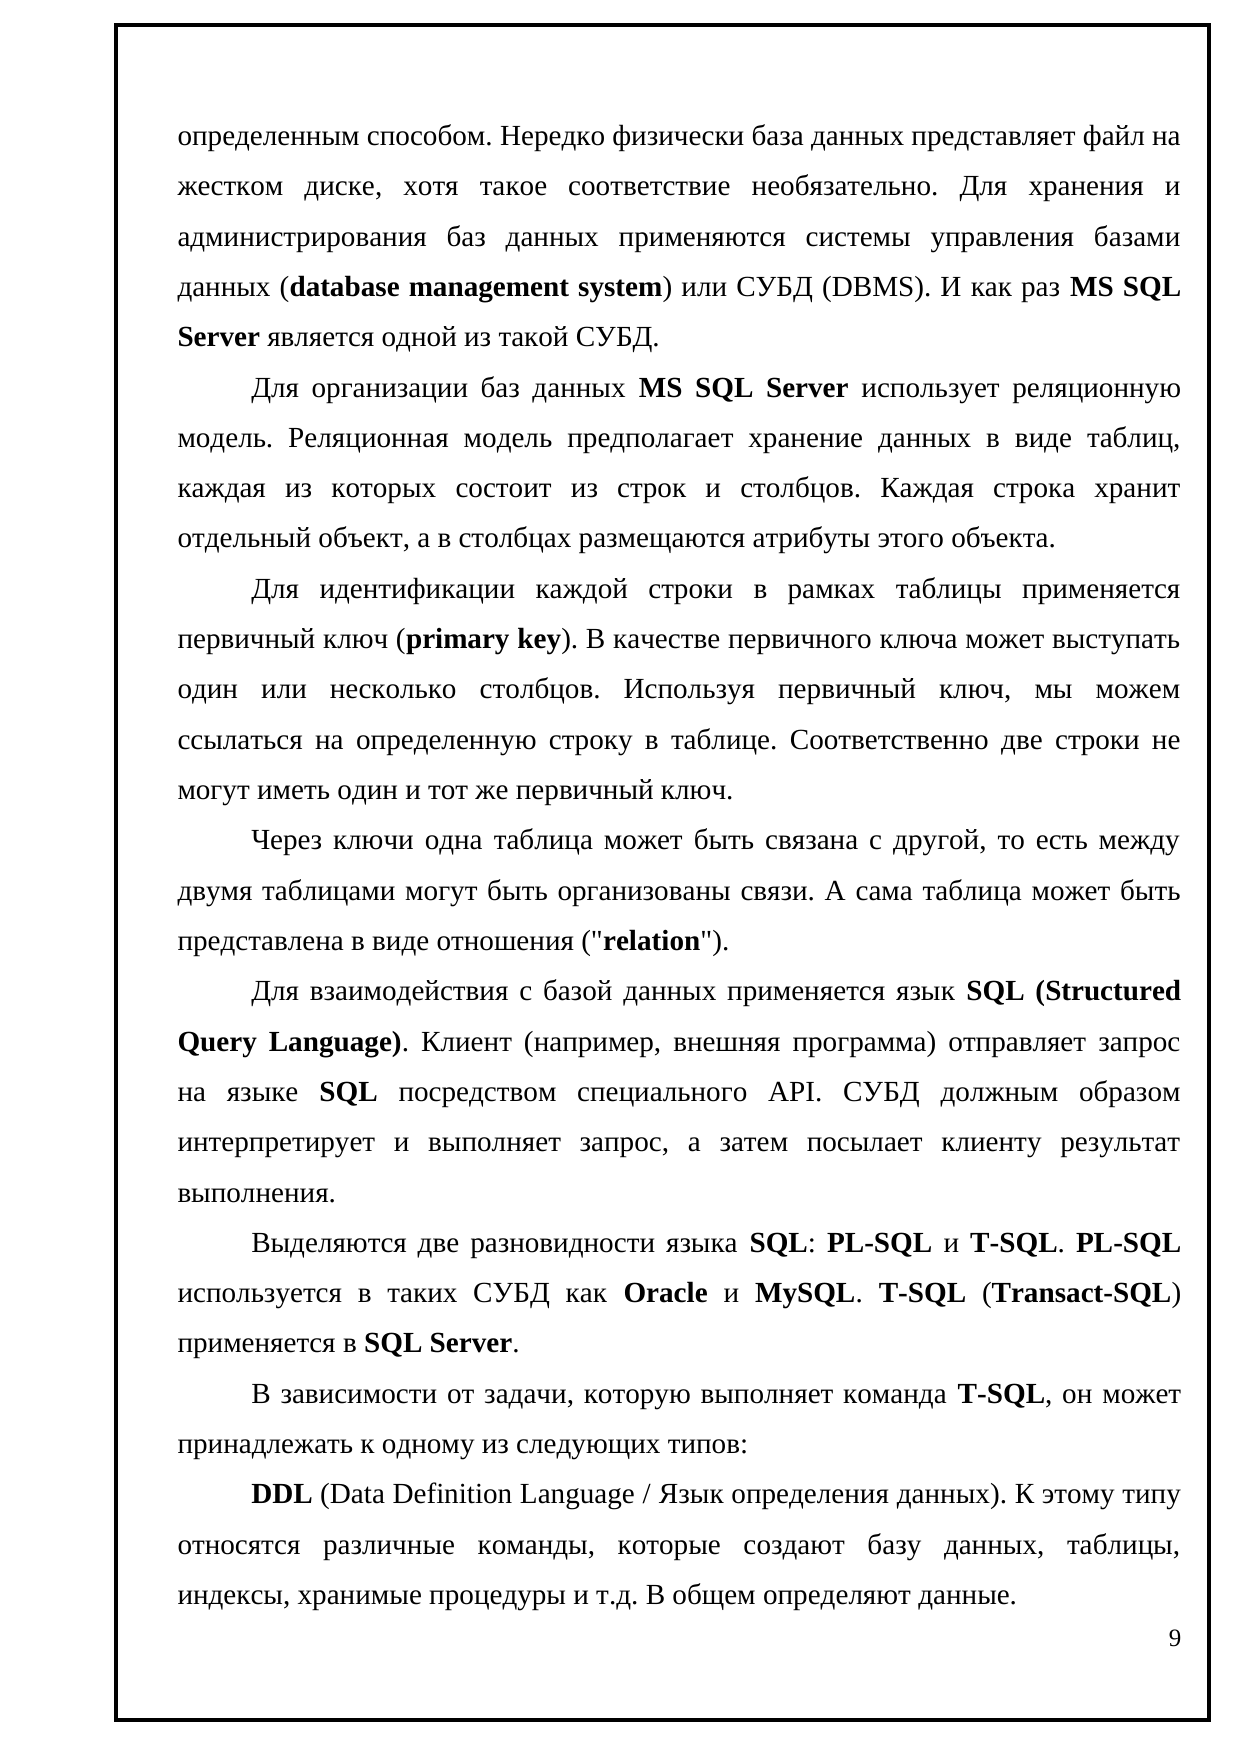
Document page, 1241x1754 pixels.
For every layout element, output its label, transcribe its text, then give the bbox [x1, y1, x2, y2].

text Выделяются две разновидности языка SQL: PL-SQL и T-SQL. PL-SQL используется в таких СУБД как Oracle и MySQL. T-SQL (Transact-SQL) применяется в SQL Server. [177, 1225, 1181, 1359]
text Для взаимодействия с базой данных применяется язык SQL (Structured Query Language). Клиент (например, внешняя программа) отправляет запрос на языке SQL посредством специального API. СУБД должным образом интерпретирует и выполняет запрос, а затем посылает клиенту результат выполнения. [177, 973, 1181, 1208]
text Для организации баз данных MS SQL Server использует реляционную модель. Реляционная модель предполагает хранение данных в виде таблиц, каждая из которых состоит из строк и столбцов. Каждая строка хранит отдельный объект, а в столбцах размещаются атрибуты этого объекта. [177, 370, 1181, 554]
text DDL (Data Definition Language / Язык определения данных). К этому типу относятся различные команды, которые создают базу данных, таблицы, индексы, хранимые процедуры и т.д. В общем определяют данные. [177, 1477, 1181, 1611]
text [177, 118, 1181, 353]
text Для идентификации каждой строки в рамках таблицы применяется первичный ключ (primary key). В качестве первичного ключа может выступать один или несколько столбцов. Используя первичный ключ, мы можем ссылаться на определенную строку в таблице. Соответственно две строки не могут иметь один и тот же первичный ключ. [177, 571, 1181, 806]
text Через ключи одна таблица может быть связана с другой, то есть между двумя таблицами могут быть организованы связи. А сама таблица может быть представлена в виде отношения ("relation"). [177, 822, 1181, 957]
text В зависимости от задачи, которую выполняет команда T-SQL, он может принадлежать к одному из следующих типов: [177, 1376, 1181, 1460]
